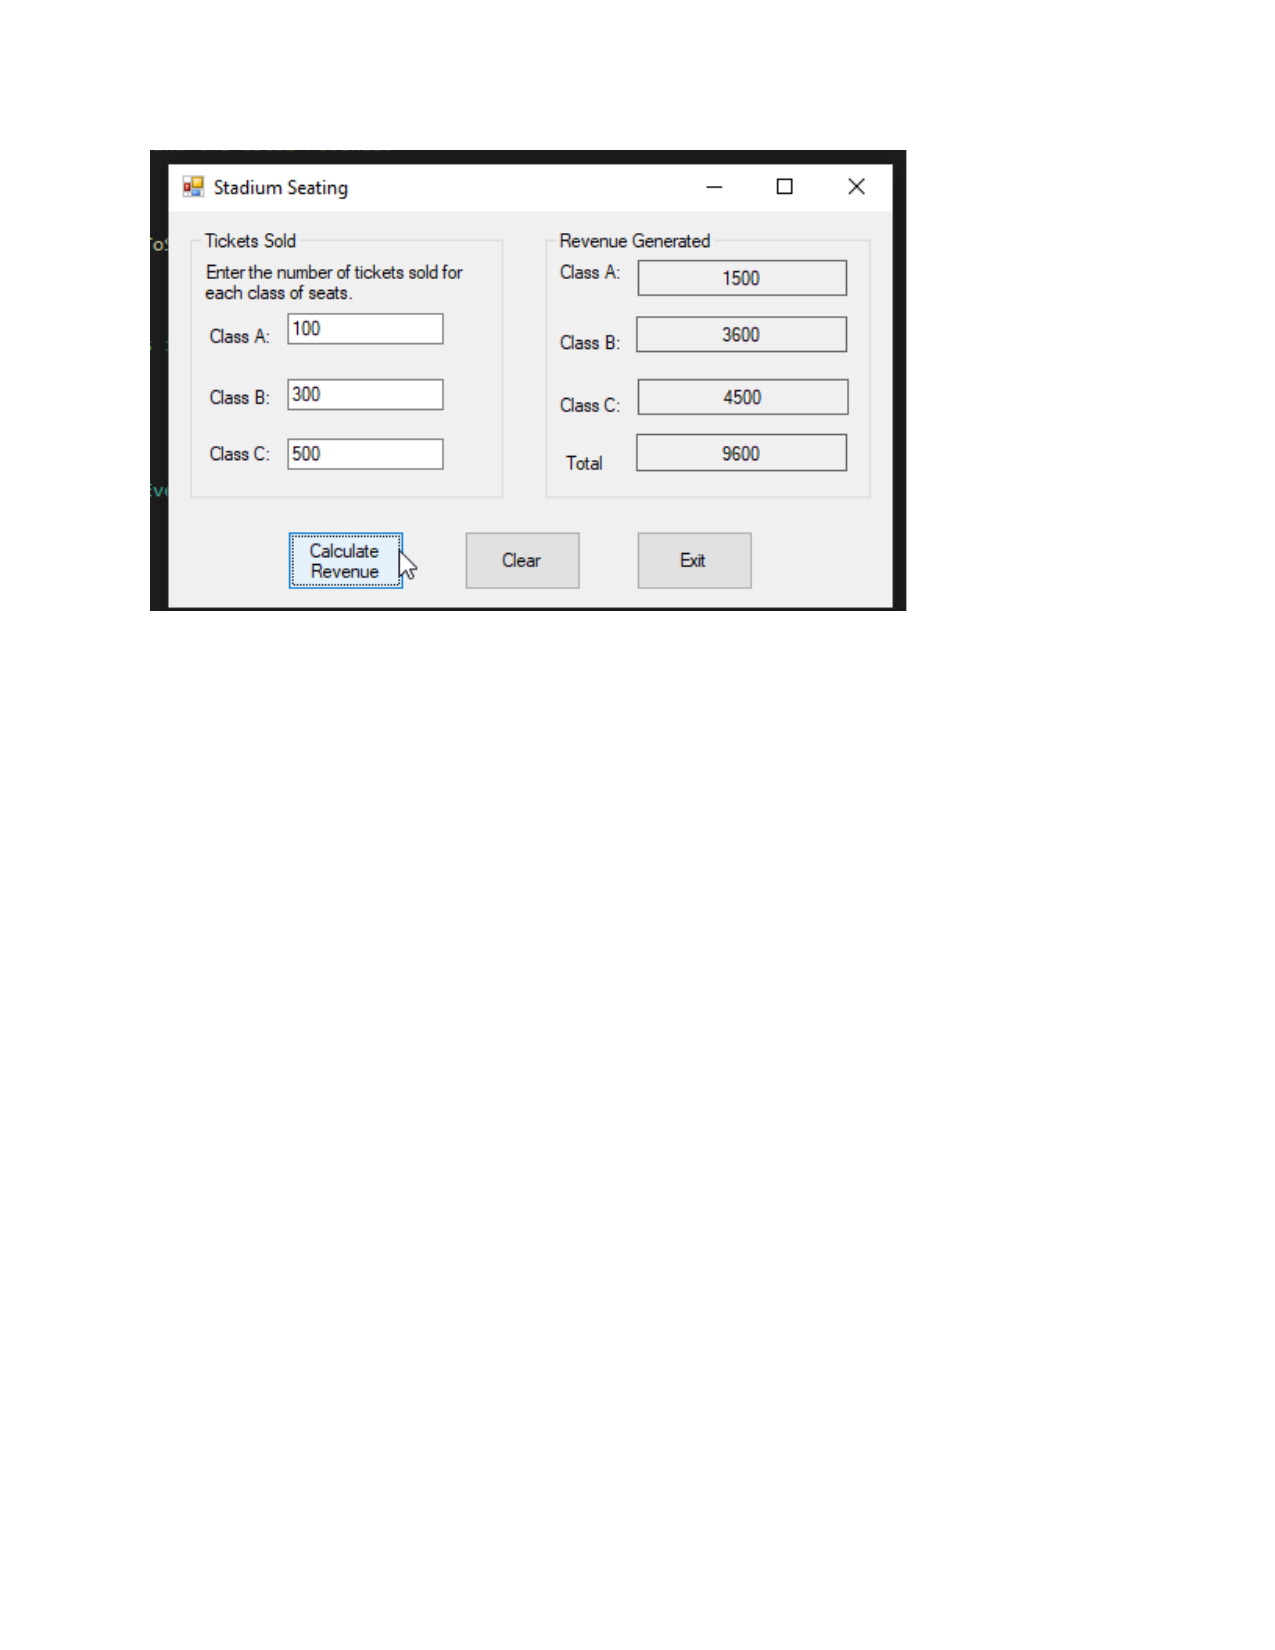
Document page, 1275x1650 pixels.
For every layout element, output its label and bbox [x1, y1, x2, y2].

picture [150, 150, 907, 611]
